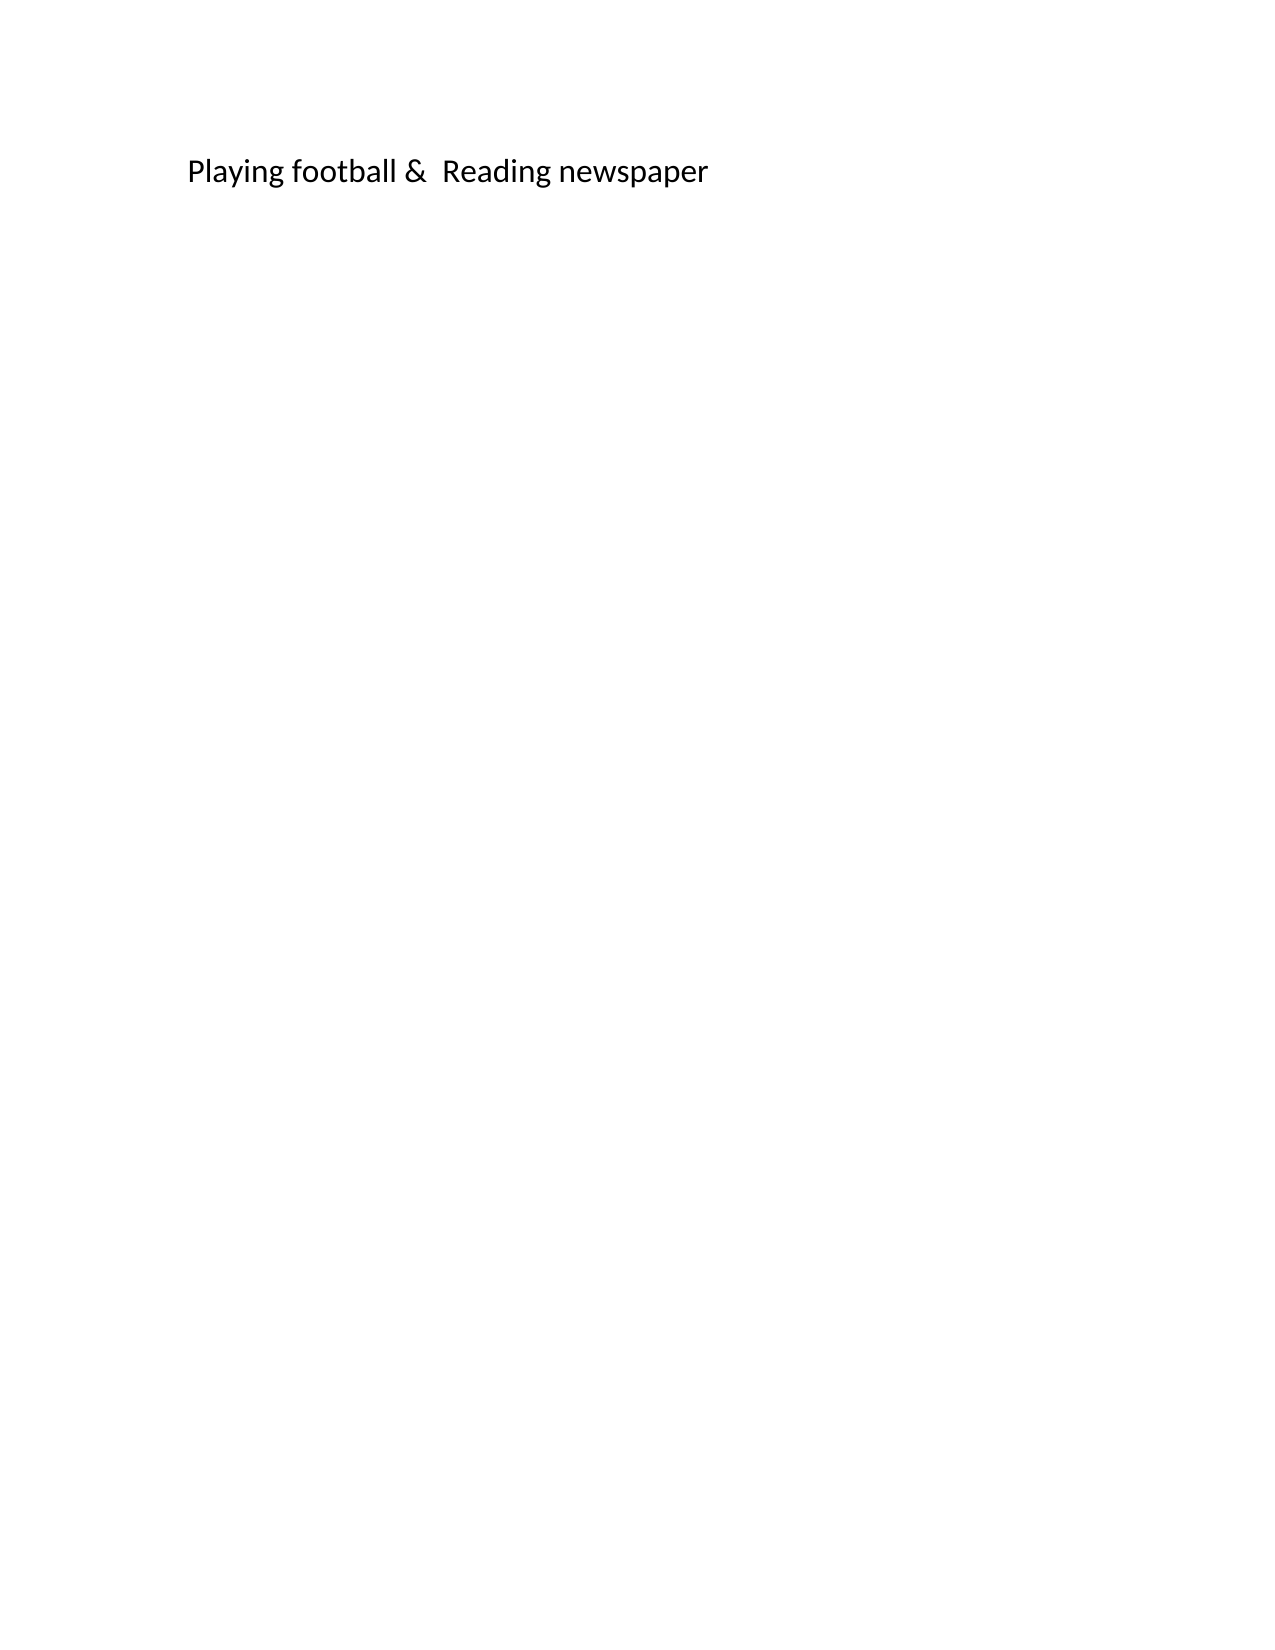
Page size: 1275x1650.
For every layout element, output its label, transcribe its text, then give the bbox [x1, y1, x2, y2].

text Playing football & Reading newspaper [187, 150, 1125, 191]
